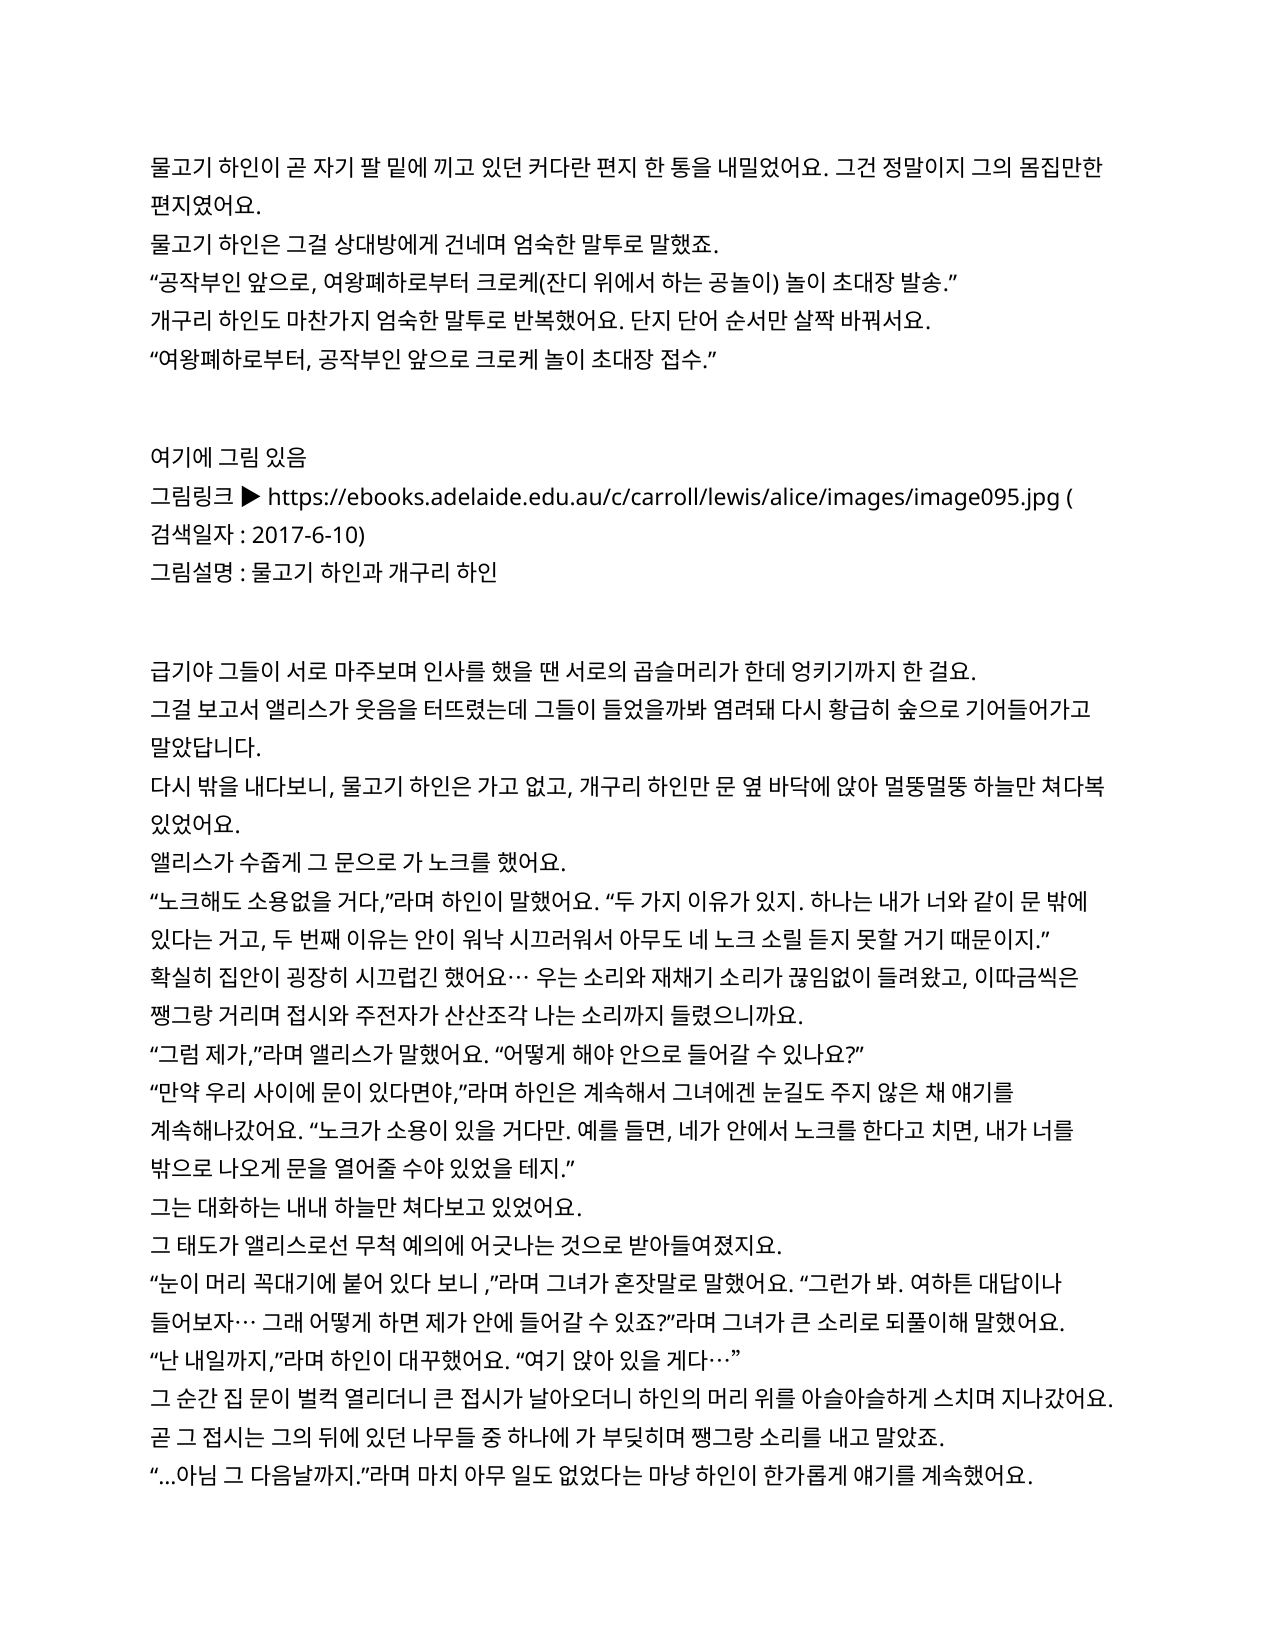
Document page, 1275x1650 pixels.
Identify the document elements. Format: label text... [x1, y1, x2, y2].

text 그걸 보고서 앨리스가 웃음을 터뜨렸는데 그들이 들었을까봐 염려돼 다시 황급히 숲으로 기어들어가고 말았답니다. [150, 692, 1125, 763]
text 앨리스가 수줍게 그 문으로 가 노크를 했어요. [150, 845, 1125, 878]
text 급기야 그들이 서로 마주보며 인사를 했을 땐 서로의 곱슬머리가 한데 엉키기까지 한 걸요. [150, 654, 1125, 687]
text “난 내일까지,”라며 하인이 대꾸했어요. “여기 앉아 있을 게다…” [150, 1343, 1125, 1376]
text “공작부인 앞으로, 여왕폐하로부터 크로케(잔디 위에서 하는 공놀이) 놀이 초대장 발송.” [150, 265, 1125, 298]
text 확실히 집안이 굉장히 시끄럽긴 했어요… 우는 소리와 재채기 소리가 끊임없이 들려왔고, 이따금씩은 쨍그랑 거리며 접시와 주전자가 산산조각 나는 소리까지 들렸으니까요. [150, 960, 1125, 1032]
text 물고기 하인은 그걸 상대방에게 건네며 엄숙한 말투로 말했죠. [150, 227, 1125, 260]
text “그럼 제가,”라며 앨리스가 말했어요. “어떻게 해야 안으로 들어갈 수 있나요?” [150, 1037, 1125, 1070]
text “노크해도 소용없을 거다,”라며 하인이 말했어요. “두 가지 이유가 있지. 하나는 내가 너와 같이 문 밖에 있다는 거고, 두 번째 이유는 안이 워낙 시끄러워서 아무도 네 노크 소릴 듣지 못할 거기 때문이지.” [150, 883, 1125, 955]
text 그 태도가 앨리스로선 무척 예의에 어긋나는 것으로 받아들여졌지요. [150, 1228, 1125, 1261]
text “만약 우리 사이에 문이 있다면야,”라며 하인은 계속해서 그녀에겐 눈길도 주지 않은 채 얘기를 계속해나갔어요. “노크가 소용이 있을 거다만. 예를 들면, 네가 안에서 노크를 한다고 치면, 내가 너를 밖으로 나오게 문을 열어줄 수야 있었을 테지.” [150, 1075, 1125, 1185]
text 개구리 하인도 마찬가지 엄숙한 말투로 반복했어요. 단지 단어 순서만 살짝 바꿔서요. [150, 303, 1125, 337]
text 여기에 그림 있음 [150, 440, 1125, 473]
text “눈이 머리 꼭대기에 붙어 있다 보니 ,”라며 그녀가 혼잣말로 말했어요. “그런가 봐. 여하튼 대답이나 들어보자… 그래 어떻게 하면 제가 안에 들어갈 수 있죠?”라며 그녀가 큰 소리로 되풀이해 말했어요. [150, 1266, 1125, 1338]
text 그 순간 집 문이 벌컥 열리더니 큰 접시가 날아오더니 하인의 머리 위를 아슬아슬하게 스치며 지나갔어요. 곧 그 접시는 그의 뒤에 있던 나무들 중 하나에 가 부딪히며 쨍그랑 소리를 내고 말았죠. [150, 1381, 1125, 1453]
text 다시 밖을 내다보니, 물고기 하인은 가고 없고, 개구리 하인만 문 옆 바닥에 앉아 멀뚱멀뚱 하늘만 쳐다복 있었어요. [150, 768, 1125, 840]
text 그는 대화하는 내내 하늘만 쳐다보고 있었어요. [150, 1190, 1125, 1223]
text 그림링크 ▶ https://ebooks.adelaide.edu.au/c/carroll/lewis/alice/images/image095.jpg (검색일자 : 2017-6-10) [150, 478, 1125, 550]
text “…아님 그 다음날까지.”라며 마치 아무 일도 없었다는 마냥 하인이 한가롭게 얘기를 계속했어요. [150, 1458, 1125, 1491]
text 물고기 하인이 곧 자기 팔 밑에 끼고 있던 커다란 편지 한 통을 내밀었어요. 그건 정말이지 그의 몸집만한 편지였어요. [150, 150, 1125, 222]
text 그림설명 : 물고기 하인과 개구리 하인 [150, 555, 1125, 588]
text “여왕폐하로부터, 공작부인 앞으로 크로케 놀이 초대장 접수.” [150, 342, 1125, 375]
